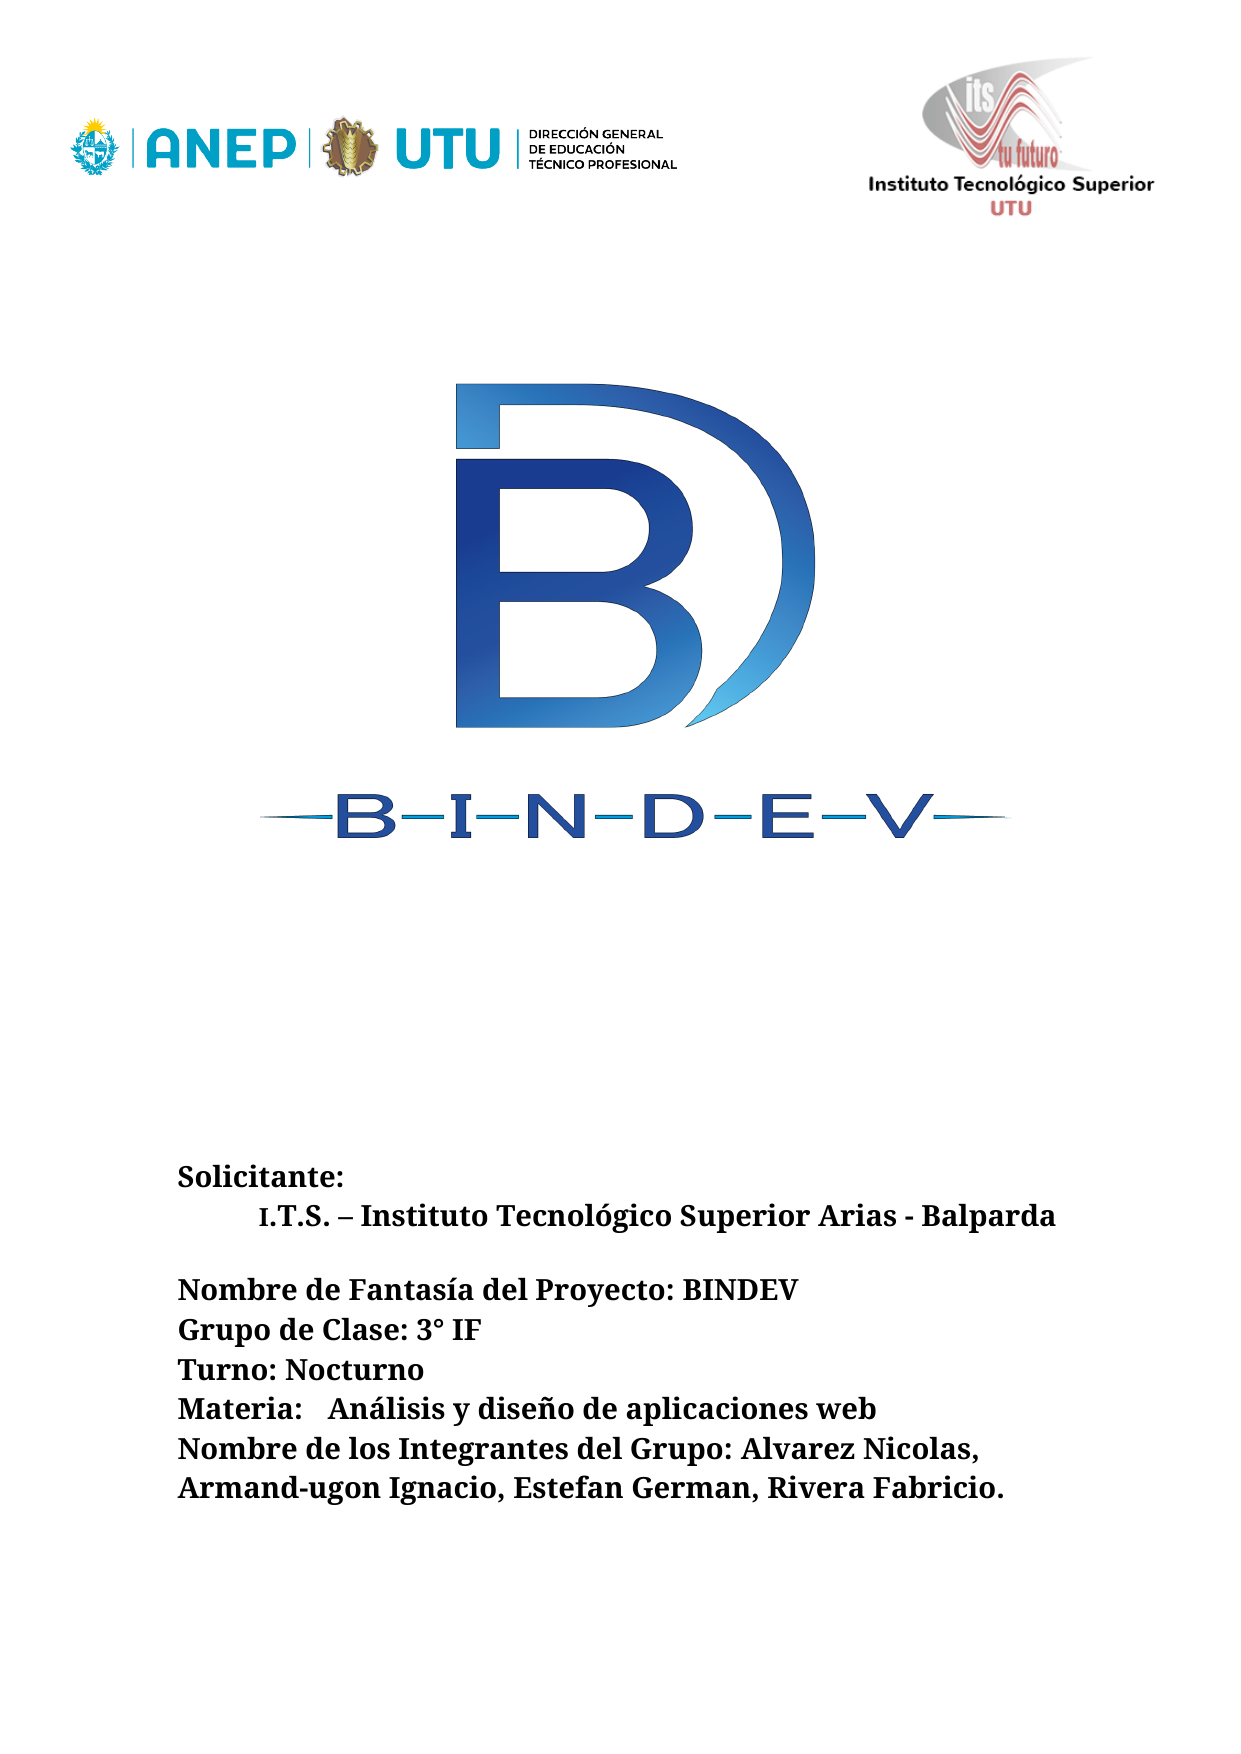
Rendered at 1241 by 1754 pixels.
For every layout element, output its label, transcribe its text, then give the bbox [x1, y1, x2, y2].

picture [821, 49, 1206, 225]
picture [236, 370, 1033, 854]
text Solicitante: [177, 1156, 1092, 1196]
text Nombre de Fantasía del Proyecto: BINDEV Grupo de Clase: 3° IF Turno: Nocturno [177, 1269, 1092, 1388]
picture [62, 101, 691, 196]
text Materia: Análisis y diseño de aplicaciones web [177, 1388, 1092, 1428]
text I.T.S. – Instituto Tecnológico Superior Arias - Balparda [177, 1196, 1092, 1235]
text Nombre de los Integrantes del Grupo: Alvarez Nicolas, Armand-ugon Ignacio, Estefan German, Rivera Fabricio. [177, 1428, 1092, 1507]
